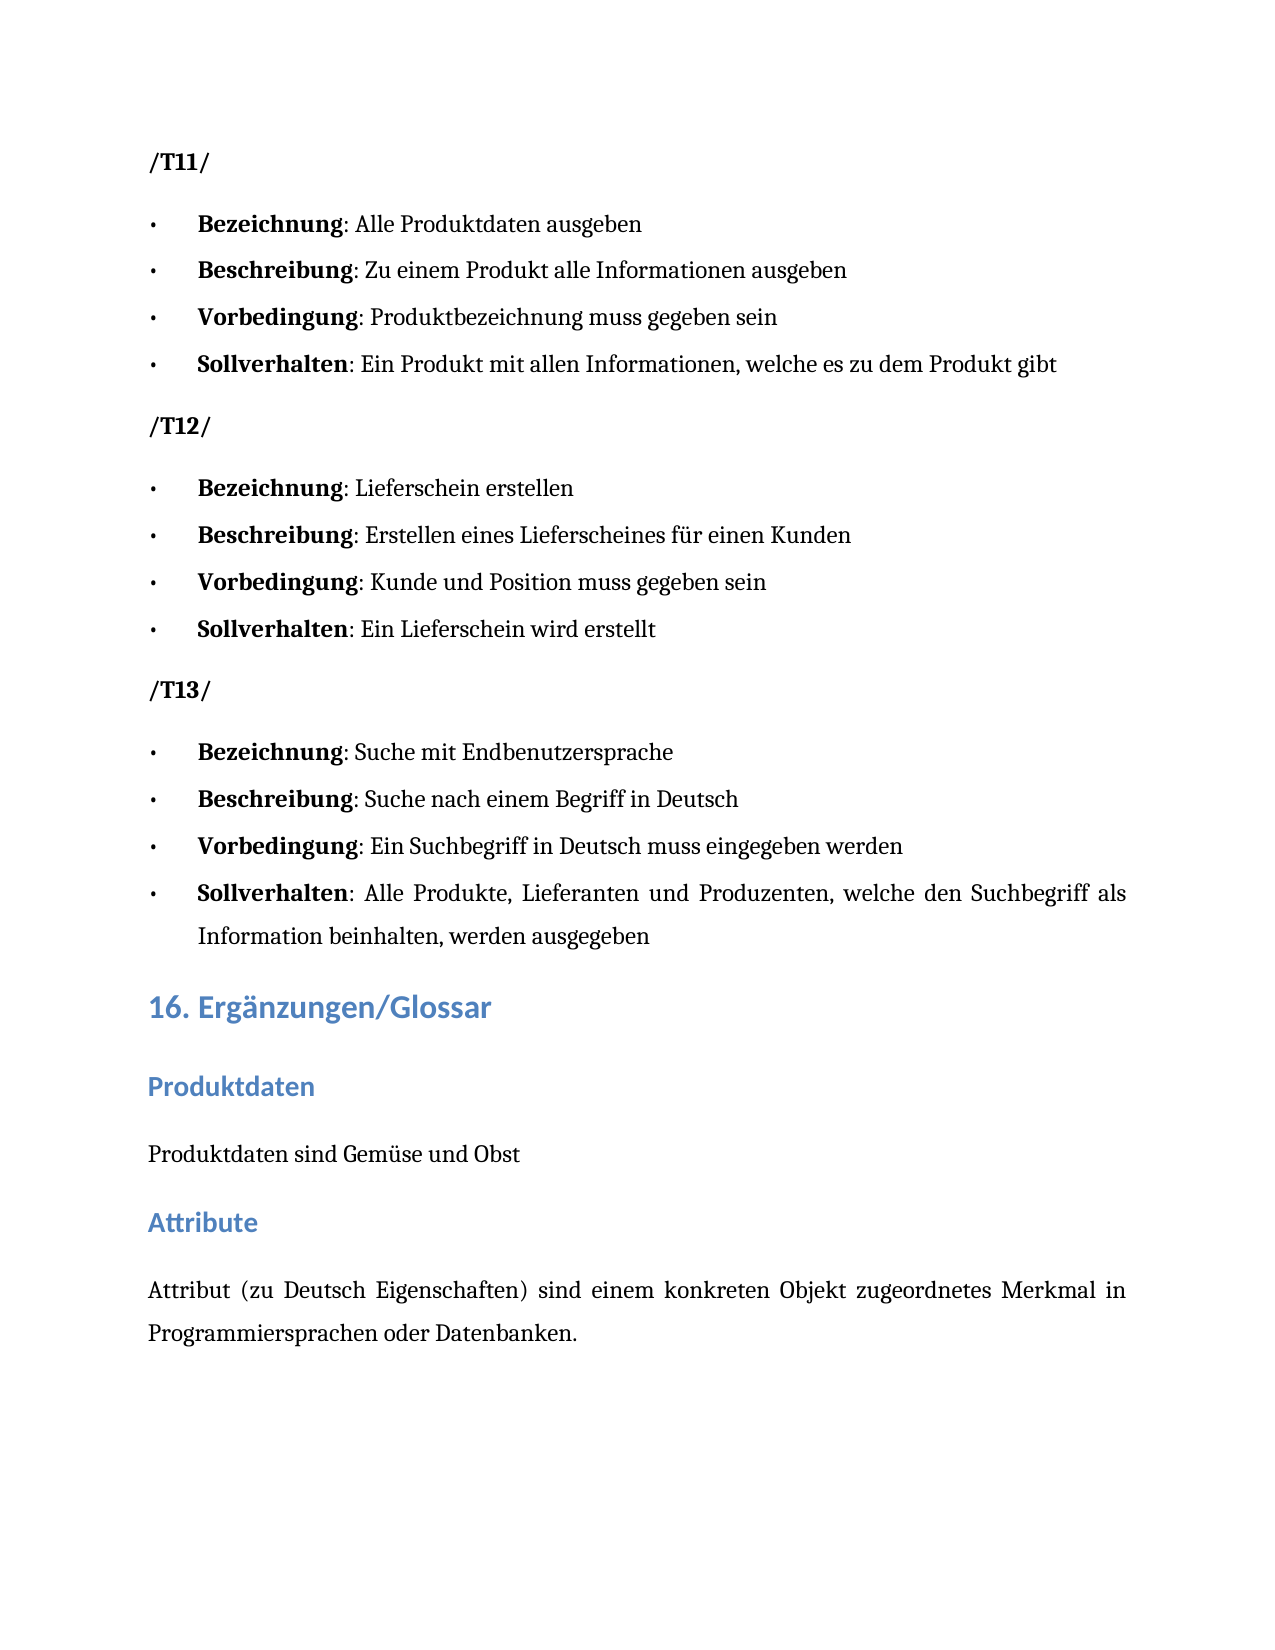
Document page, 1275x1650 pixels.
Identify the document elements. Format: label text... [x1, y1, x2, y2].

subtitle Produktdaten [148, 1068, 1127, 1103]
list Vorbedingung: Produktbezeichnung muss gegeben sein [148, 303, 1127, 332]
subtitle Attribute [148, 1204, 1127, 1239]
text Attribut (zu Deutsch Eigenschaften) sind einem konkreten Objekt zugeordnetes Merkmal in Programmiersprachen oder Datenbanken. [148, 1276, 1127, 1348]
text /T11/ [148, 148, 1127, 176]
text /T12/ [148, 412, 1127, 441]
list Sollverhalten: Ein Produkt mit allen Informationen, welche es zu dem Produkt gibt [148, 350, 1127, 379]
list Beschreibung: Suche nach einem Begriff in Deutsch [148, 785, 1127, 814]
list Vorbedingung: Kunde und Position muss gegeben sein [148, 568, 1127, 596]
list Bezeichnung: Lieferschein erstellen [148, 474, 1127, 503]
list Beschreibung: Erstellen eines Lieferscheines für einen Kunden [148, 521, 1127, 549]
list Sollverhalten: Alle Produkte, Lieferanten und Produzenten, welche den Suchbegriff als Information beinhalten, werden ausgegeben [148, 879, 1127, 951]
list Vorbedingung: Ein Suchbegriff in Deutsch muss eingegeben werden [148, 832, 1127, 861]
subtitle 16. Ergänzungen/Glossar [148, 986, 1127, 1027]
list Beschreibung: Zu einem Produkt alle Informationen ausgeben [148, 256, 1127, 285]
list Bezeichnung: Suche mit Endbenutzersprache [148, 738, 1127, 767]
list Sollverhalten: Ein Lieferschein wird erstellt [148, 614, 1127, 643]
text Produktdaten sind Gemüse und Obst [148, 1140, 1127, 1169]
list Bezeichnung: Alle Produktdaten ausgeben [148, 209, 1127, 238]
text /T13/ [148, 676, 1127, 705]
